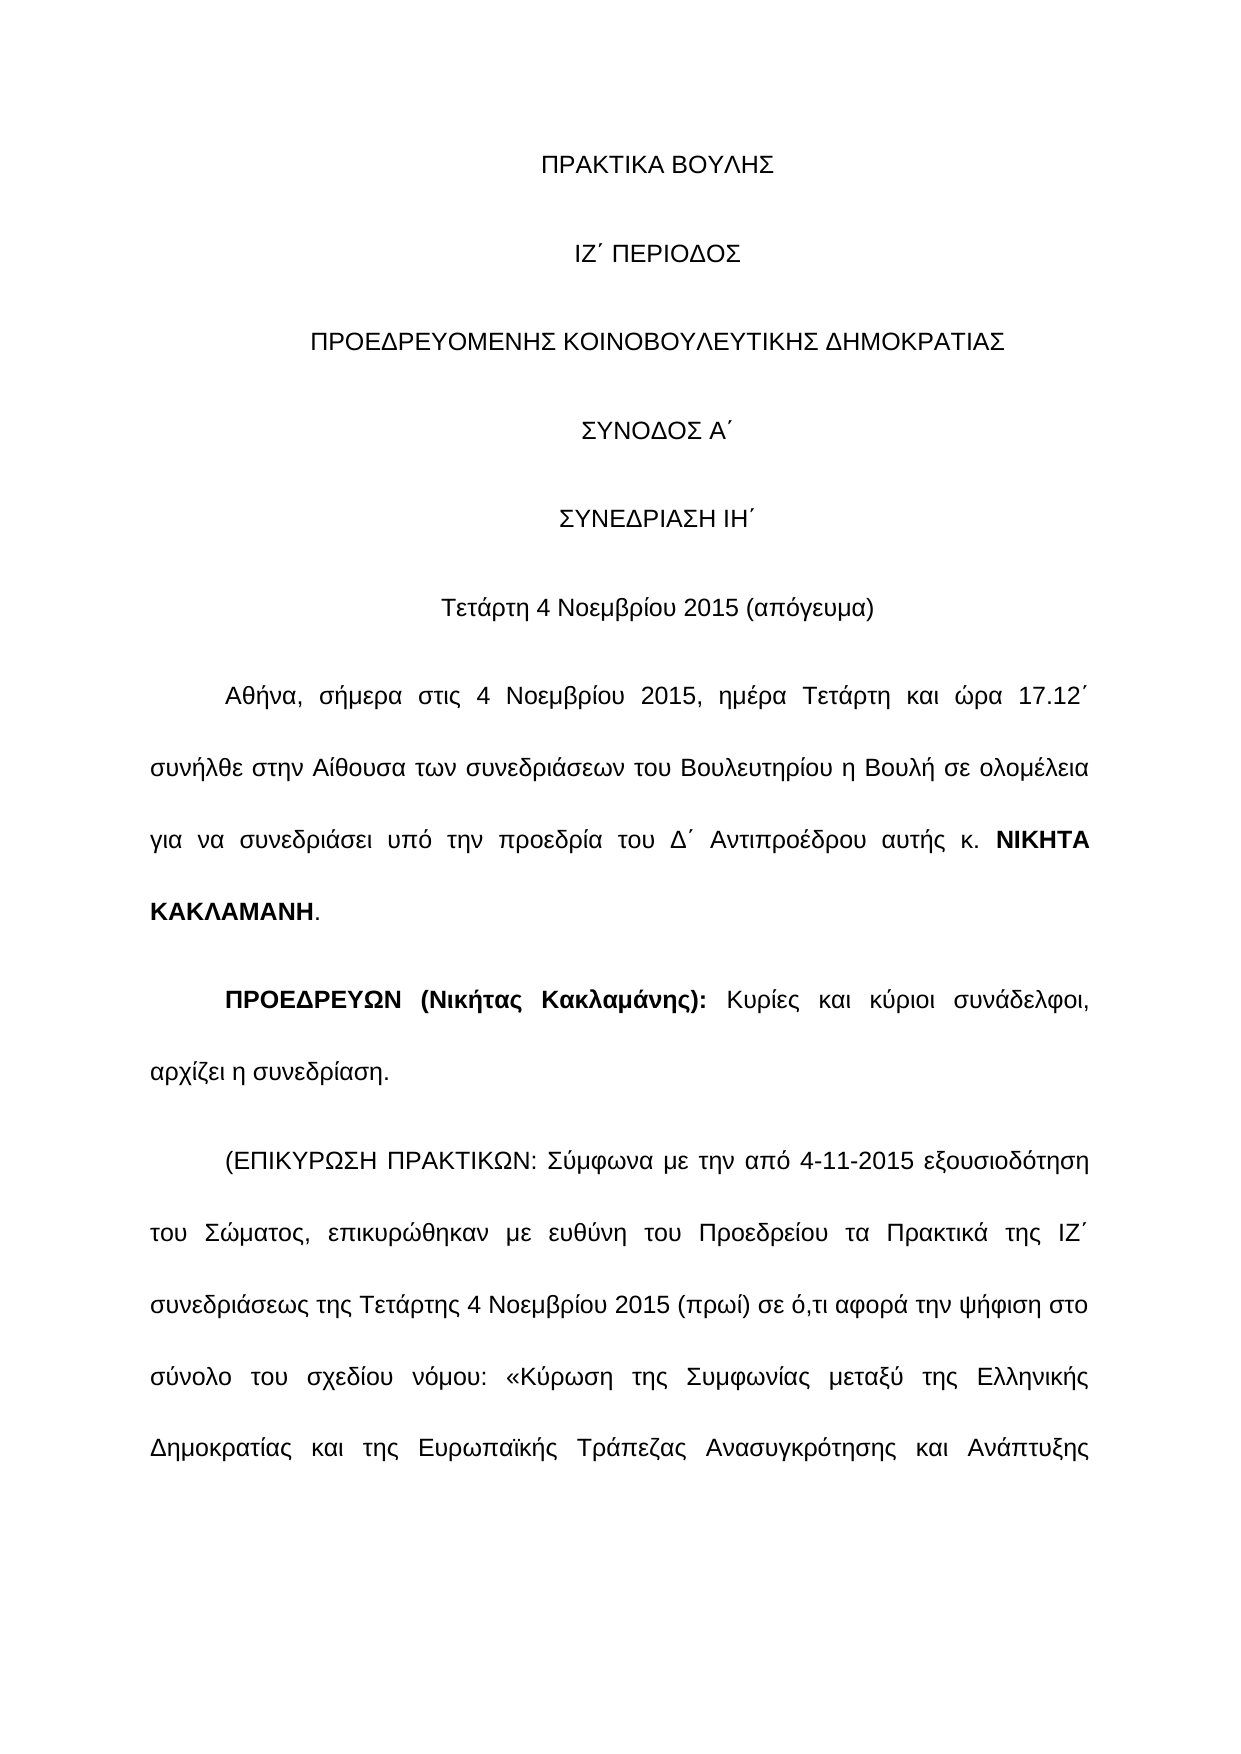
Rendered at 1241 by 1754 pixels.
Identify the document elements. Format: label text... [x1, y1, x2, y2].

text ΙΖ΄ ΠΕΡΙΟΔΟΣ [150, 238, 1090, 267]
text ΠΡΟΕΔΡΕΥΟΜΕΝΗΣ ΚΟΙΝΟΒΟΥΛΕΥΤΙΚΗΣ ΔΗΜΟΚΡΑΤΙΑΣ [150, 327, 1090, 356]
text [150, 1146, 1090, 1462]
text Αθήνα, σήμερα στις 4 Νοεμβρίου 2015, ημέρα Τετάρτη και ώρα 17.12΄ συνήλθε στην Αίθουσα των συνεδριάσεων του Βουλευτηρίου η Βουλή σε ολομέλεια για να συνεδριάσει υπό την προεδρία του Δ΄ Αντιπροέδρου αυτής κ. ΝΙΚΗΤΑ ΚΑΚΛΑΜΑΝΗ. [150, 681, 1090, 926]
text ΠΡΑΚΤΙΚΑ ΒΟΥΛΗΣ [150, 150, 1090, 179]
text ΣΥΝΟΔΟΣ Α΄ [150, 416, 1090, 444]
text Τετάρτη 4 Νοεμβρίου 2015 (απόγευμα) [150, 593, 1090, 621]
text ΠΡΟΕΔΡΕΥΩΝ (Νικήτας Κακλαμάνης): Κυρίες και κύριοι συνάδελφοι, αρχίζει η συνεδρίαση. [150, 985, 1090, 1086]
text ΣΥΝΕΔΡΙΑΣΗ ΙΗ΄ [150, 504, 1090, 533]
